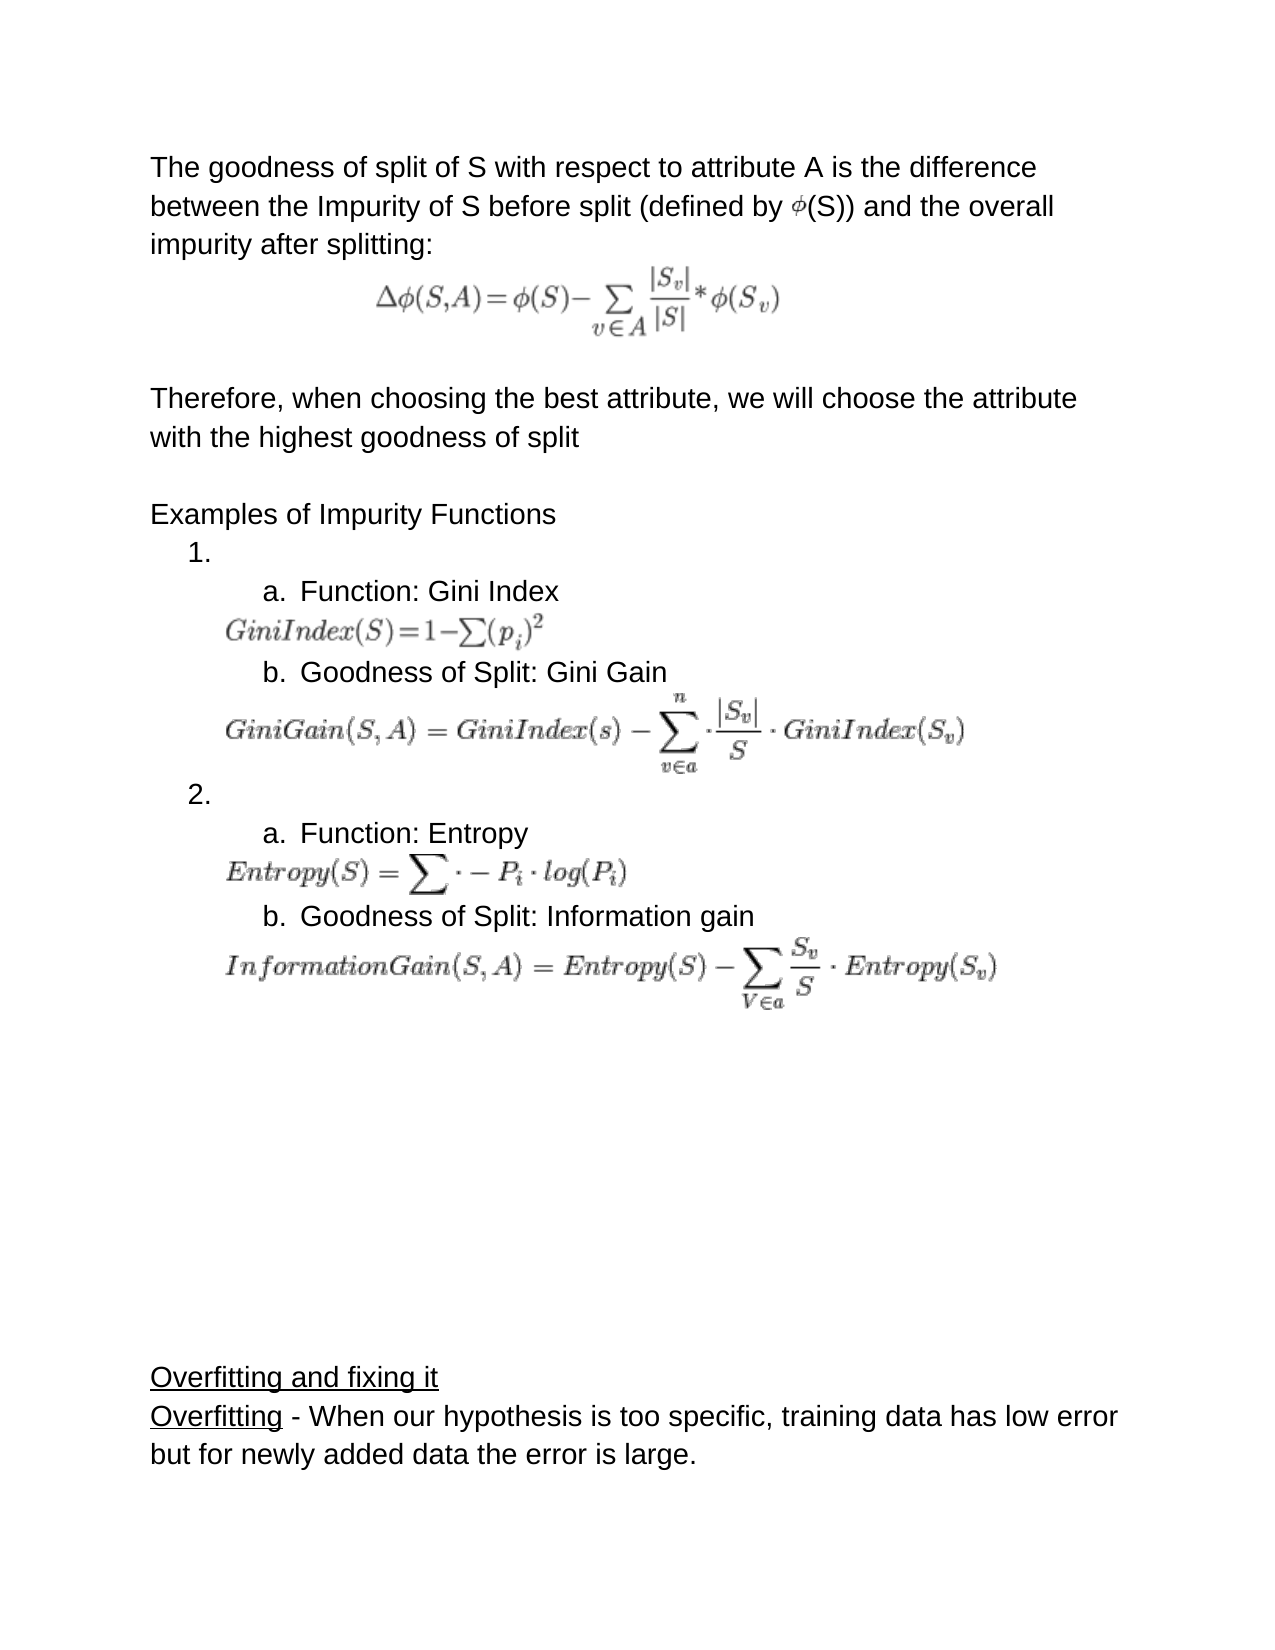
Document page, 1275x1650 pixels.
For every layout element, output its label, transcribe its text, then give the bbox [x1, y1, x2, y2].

picture [225, 854, 627, 895]
picture [792, 195, 807, 216]
list Goodness of Split: Information gain [262, 899, 1125, 932]
picture [375, 265, 780, 338]
list Function: Entropy [262, 816, 1125, 849]
text Overfitting and fixing it [150, 1360, 1125, 1393]
list Goodness of Split: Gini Gain [262, 655, 1125, 689]
list Function: Gini Index [262, 574, 1125, 607]
picture [225, 693, 964, 774]
picture [225, 612, 544, 652]
text The goodness of split of S with respect to attribute A is the difference between the Impurity of S before split (defined by (S)) and the overall impurity after splitting: [150, 150, 1125, 261]
text Examples of Impurity Functions [150, 497, 1125, 530]
picture [225, 937, 997, 1010]
text Therefore, when choosing the best attribute, we will choose the attribute with the highest goodness of split [150, 381, 1125, 453]
text Overfitting - When our hypothesis is too specific, training data has low error but for newly added data the error is large. [150, 1398, 1125, 1471]
